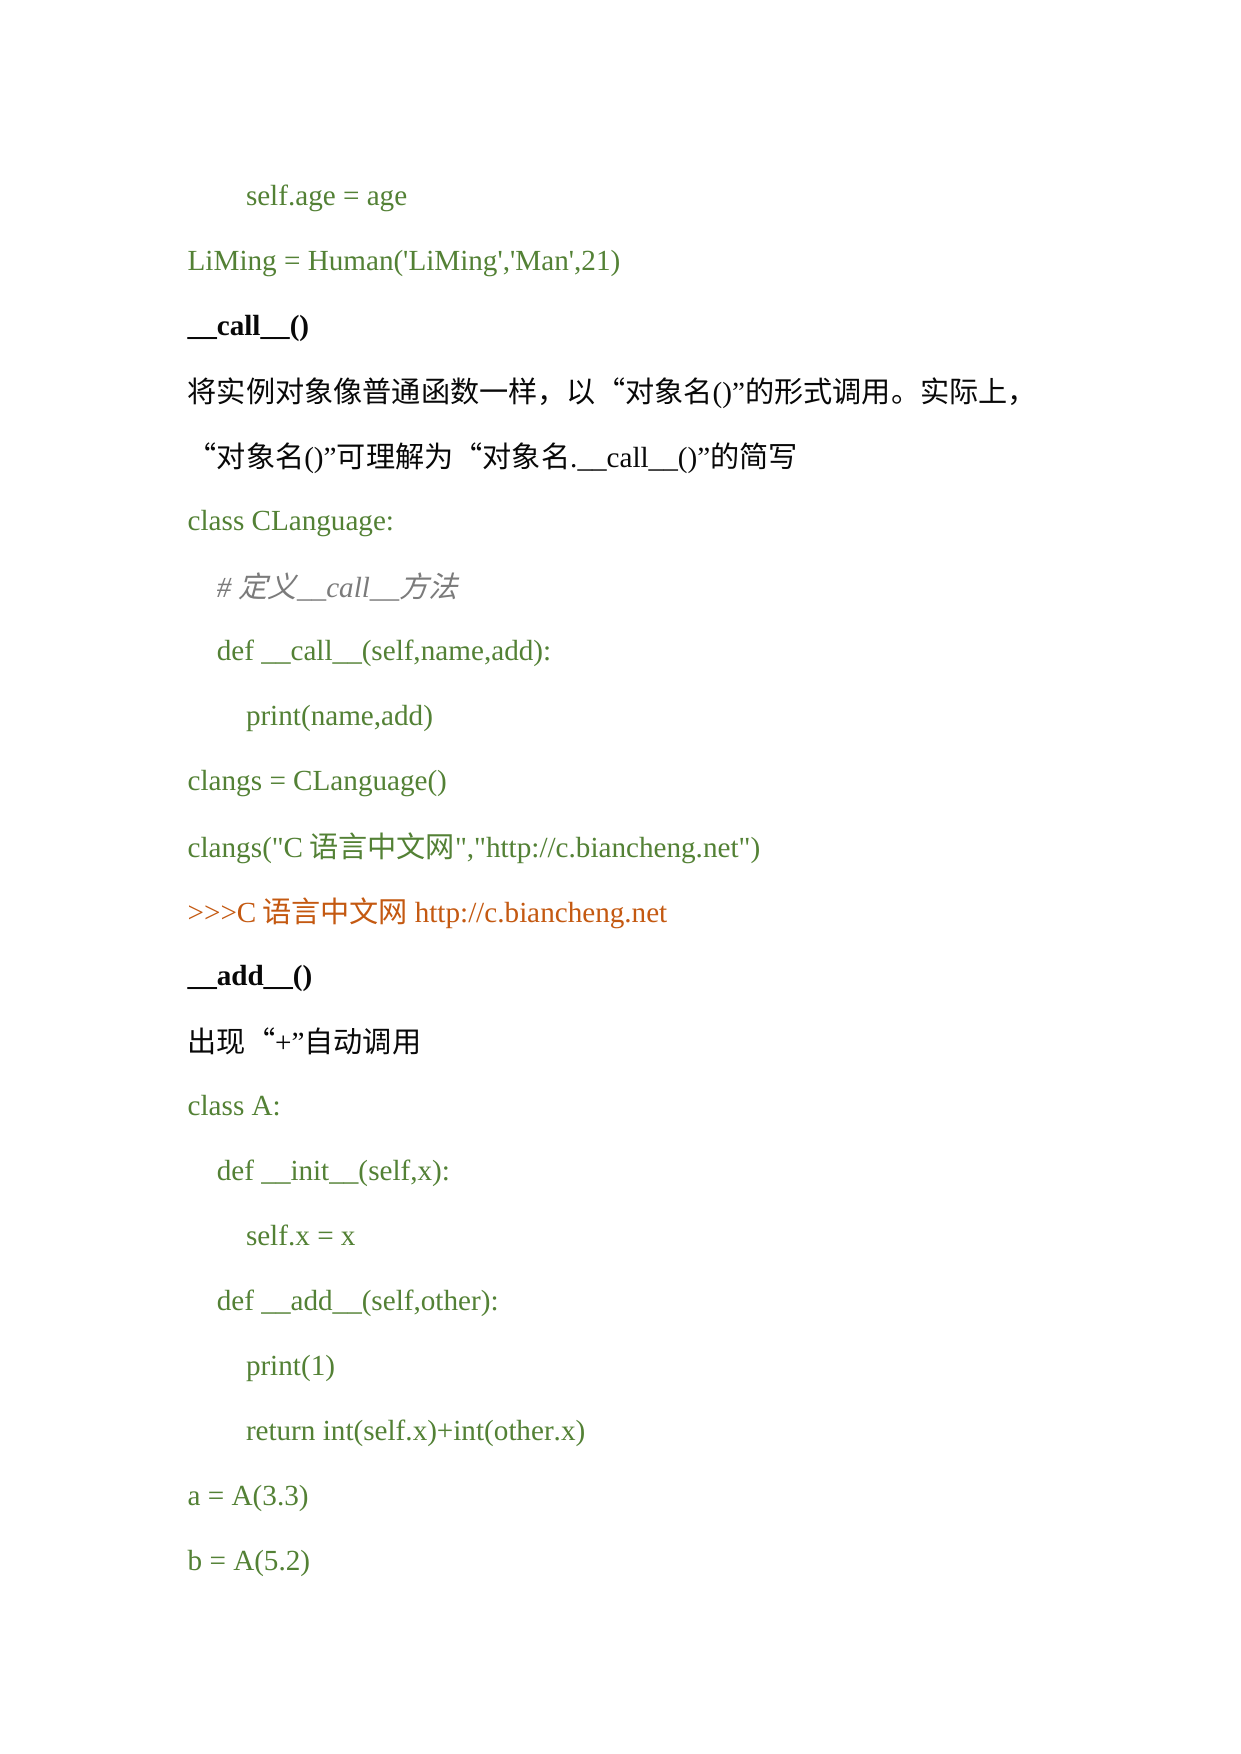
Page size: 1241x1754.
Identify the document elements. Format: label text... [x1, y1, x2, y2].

text __add__() [187, 942, 1053, 1007]
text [187, 1332, 1053, 1592]
text 将实例对象像普通函数一样，以“对象名()”的形式调用。实际上，“对象名()”可理解为“对象名.__call__()”的简写 [187, 357, 1053, 487]
text class CLanguage: # 定义__call__方法 def __call__(self,name,add): print(name,add) clangs = CLanguage() clangs("C语言中文网","http://c.biancheng.net") [187, 487, 1053, 877]
text >>>C语言中文网 http://c.biancheng.net [187, 877, 1053, 942]
text 出现“+”自动调用 [187, 1007, 1053, 1072]
text class A: def __init__(self,x): self.x = x def __add__(self,other): [187, 1072, 1053, 1332]
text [187, 162, 1053, 292]
text __call__() [187, 292, 1053, 357]
